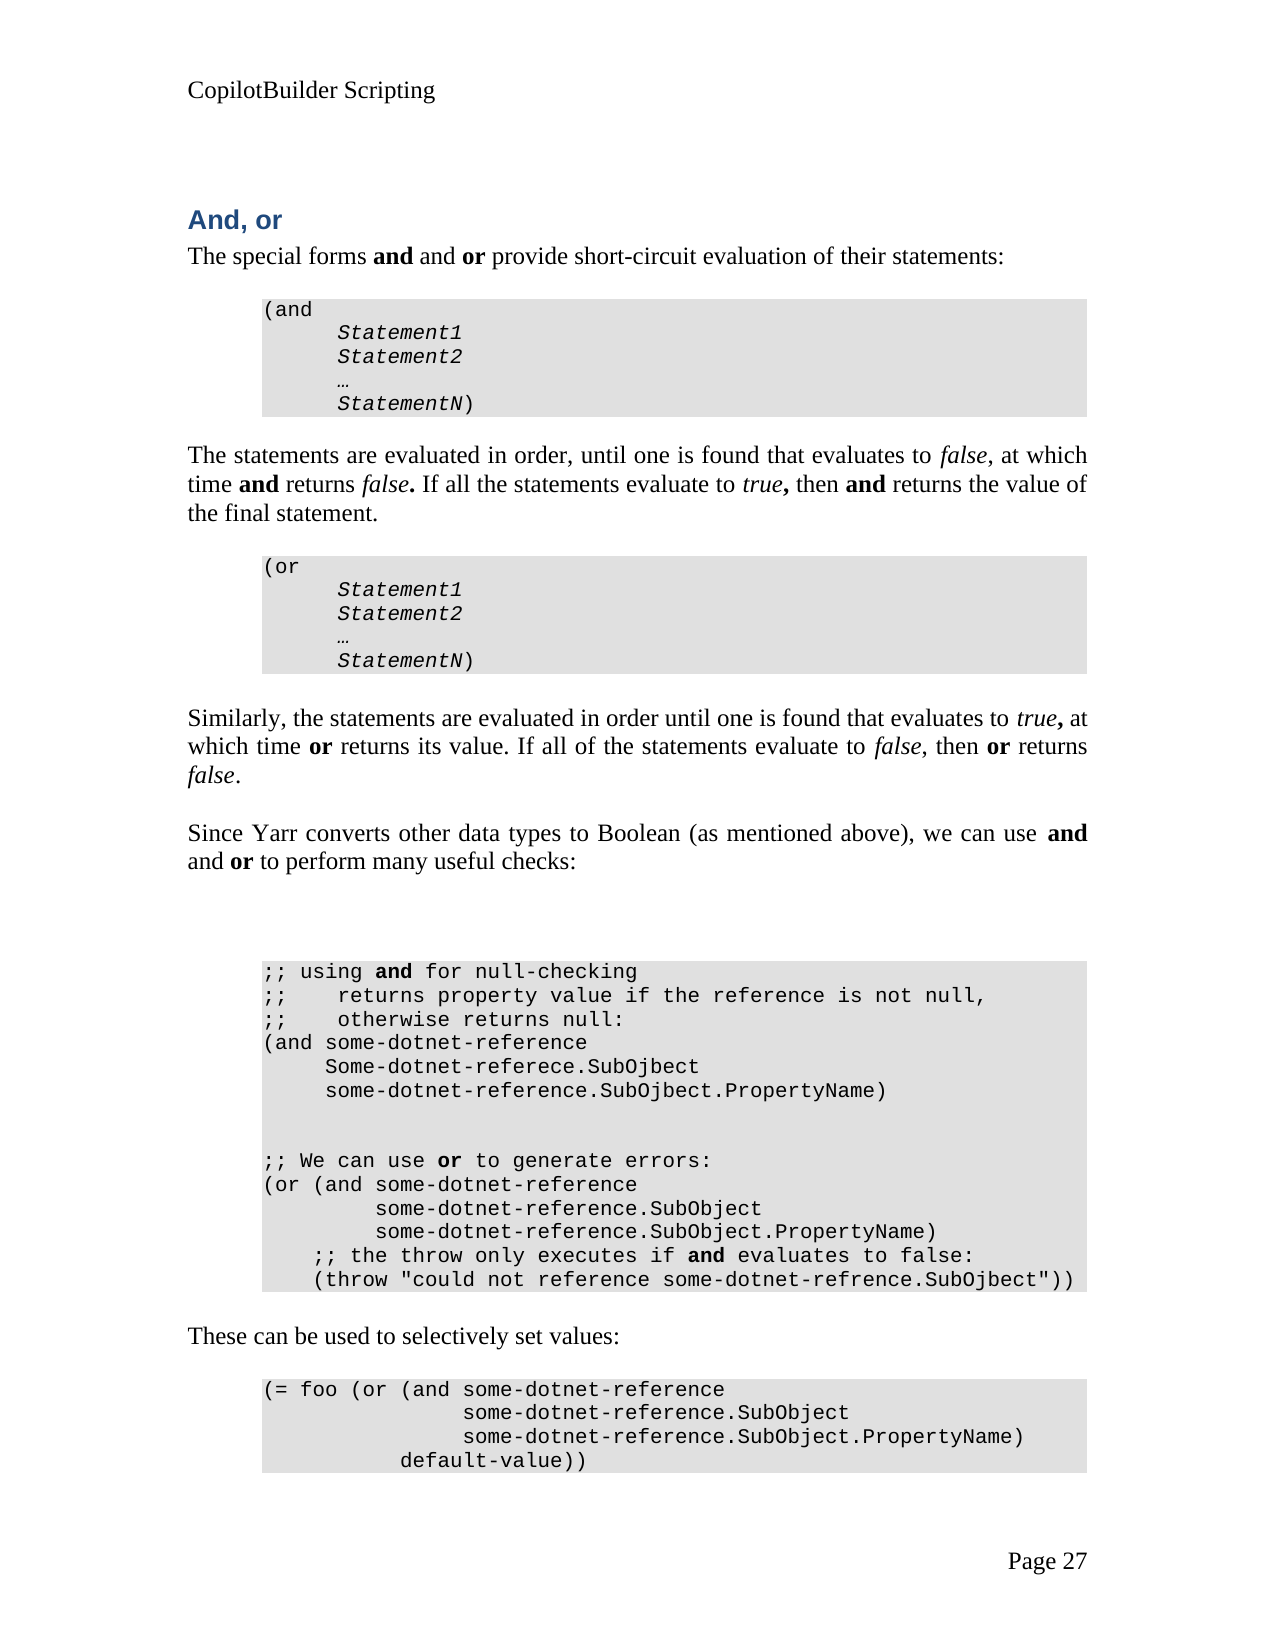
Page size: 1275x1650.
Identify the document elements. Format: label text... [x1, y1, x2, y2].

text (= foo (or (and some-dotnet-reference [262, 1379, 1087, 1402]
text (throw "could not reference some-dotnet-refrence.SubOjbect")) [262, 1269, 1087, 1292]
text some-dotnet-reference.SubObject [262, 1402, 1087, 1426]
text … [262, 370, 1087, 393]
text Since Yarr converts other data types to Boolean (as mentioned above), we can use and and or to perform many useful checks: [187, 818, 1087, 875]
text (and some-dotnet-reference [262, 1032, 1087, 1056]
text (or (and some-dotnet-reference [262, 1174, 1087, 1198]
text ;; otherwise returns null: [262, 1009, 1087, 1032]
text ;; using and for null-checking [262, 961, 1087, 985]
text default-value)) [262, 1449, 1087, 1473]
text Statement2 [262, 603, 1087, 627]
text Statement2 [262, 346, 1087, 370]
text Some-dotnet-referece.SubOjbect [262, 1056, 1087, 1079]
text Statement1 [262, 322, 1087, 346]
text some-dotnet-reference.SubObject.PropertyName) [262, 1426, 1087, 1449]
text StatementN) [262, 650, 1087, 674]
text These can be used to selectively set values: [187, 1321, 1087, 1350]
text some-dotnet-reference.SubObject [262, 1198, 1087, 1221]
text (or [262, 556, 1087, 579]
text … [262, 627, 1087, 650]
text some-dotnet-reference.SubObject.PropertyName) [262, 1221, 1087, 1245]
text The statements are evaluated in order, until one is found that evaluates to false, at which time and returns false. If all the statements evaluate to true, then and returns the value of the final statement. [187, 441, 1087, 527]
text some-dotnet-reference.SubOjbect.PropertyName) [262, 1079, 1087, 1103]
text (and [262, 299, 1087, 322]
text StatementN) [262, 393, 1087, 417]
text ;; We can use or to generate errors: [262, 1151, 1087, 1174]
text Similarly, the statements are evaluated in order until one is found that evaluates to true, at which time or returns its value. If all of the statements evaluate to false, then or returns false. [187, 703, 1087, 789]
text ;; the throw only executes if and evaluates to false: [262, 1245, 1087, 1269]
text The special forms and and or provide short-circuit evaluation of their statements: [187, 241, 1087, 270]
text Statement1 [262, 579, 1087, 603]
subtitle And, or [187, 204, 1087, 235]
text ;; returns property value if the reference is not null, [262, 985, 1087, 1009]
